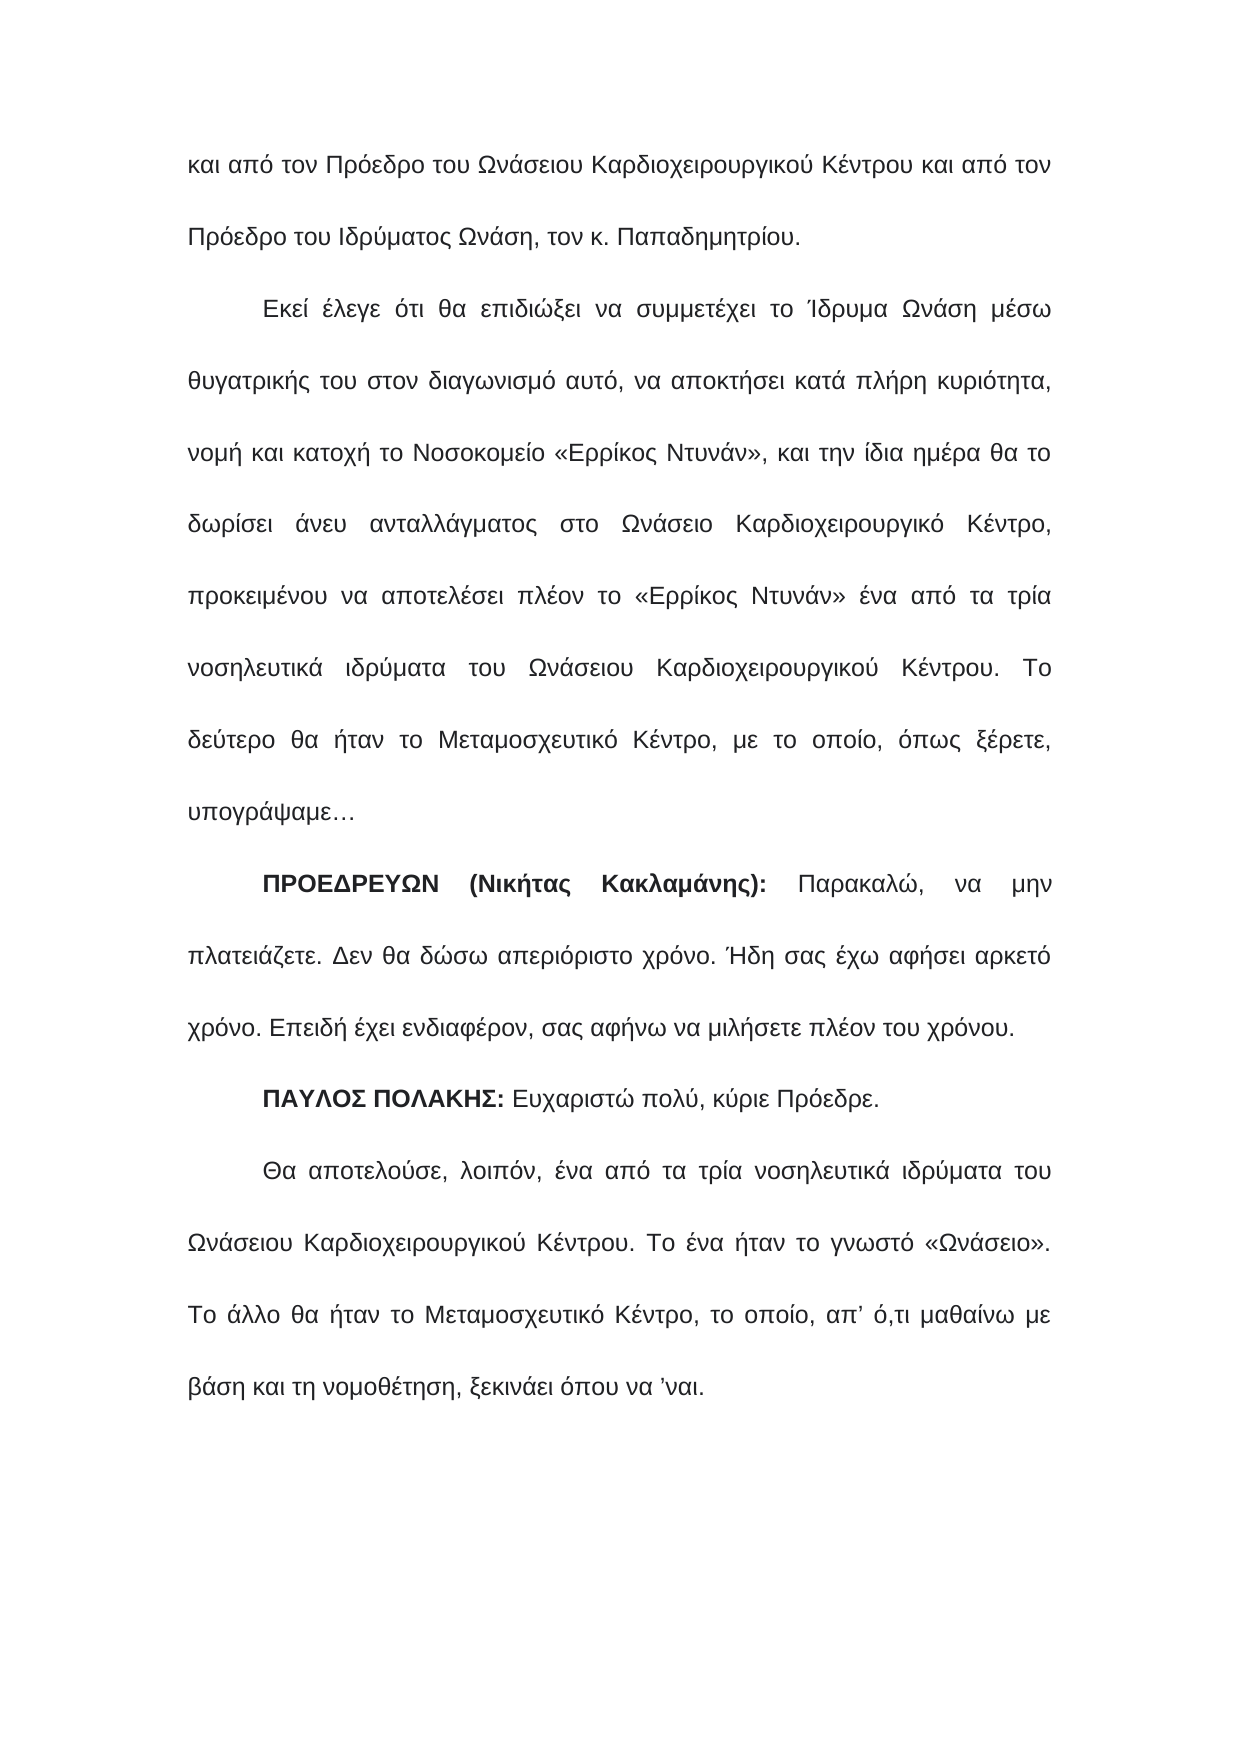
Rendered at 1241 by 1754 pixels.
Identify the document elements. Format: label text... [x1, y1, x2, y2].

text Εκεί έλεγε ότι θα επιδιώξει να συμμετέχει το Ίδρυμα Ωνάση μέσω θυγατρικής του στον διαγωνισμό αυτό, να αποκτήσει κατά πλήρη κυριότητα, νομή και κατοχή το Νοσοκομείο «Ερρίκος Ντυνάν», και την ίδια ημέρα θα το δωρίσει άνευ ανταλλάγματος στο Ωνάσειο Καρδιοχειρουργικό Κέντρο, προκειμένου να αποτελέσει πλέον το «Ερρίκος Ντυνάν» ένα από τα τρία νοσηλευτικά ιδρύματα του Ωνάσειου Καρδιοχειρουργικού Κέντρου. Το δεύτερο θα ήταν το Μεταμοσχευτικό Κέντρο, με το οποίο, όπως ξέρετε, υπογράψαμε… [187, 294, 1053, 826]
text Θα αποτελούσε, λοιπόν, ένα από τα τρία νοσηλευτικά ιδρύματα του Ωνάσειου Καρδιοχειρουργικού Κέντρου. Το ένα ήταν το γνωστό «Ωνάσειο». Το άλλο θα ήταν το Μεταμοσχευτικό Κέντρο, το οποίο, απ’ ό,τι μαθαίνω με βάση και τη νομοθέτηση, ξεκινάει όπου να ’ναι. [187, 1156, 1053, 1401]
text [187, 150, 1053, 251]
text ΠΡΟΕΔΡΕΥΩΝ (Νικήτας Κακλαμάνης): Παρακαλώ, να μην πλατειάζετε. Δεν θα δώσω απεριόριστο χρόνο. Ήδη σας έχω αφήσει αρκετό χρόνο. Επειδή έχει ενδιαφέρον, σας αφήνω να μιλήσετε πλέον του χρόνου. [187, 869, 1053, 1041]
text ΠΑΥΛΟΣ ΠΟΛΑΚΗΣ: Ευχαριστώ πολύ, κύριε Πρόεδρε. [187, 1084, 1053, 1113]
